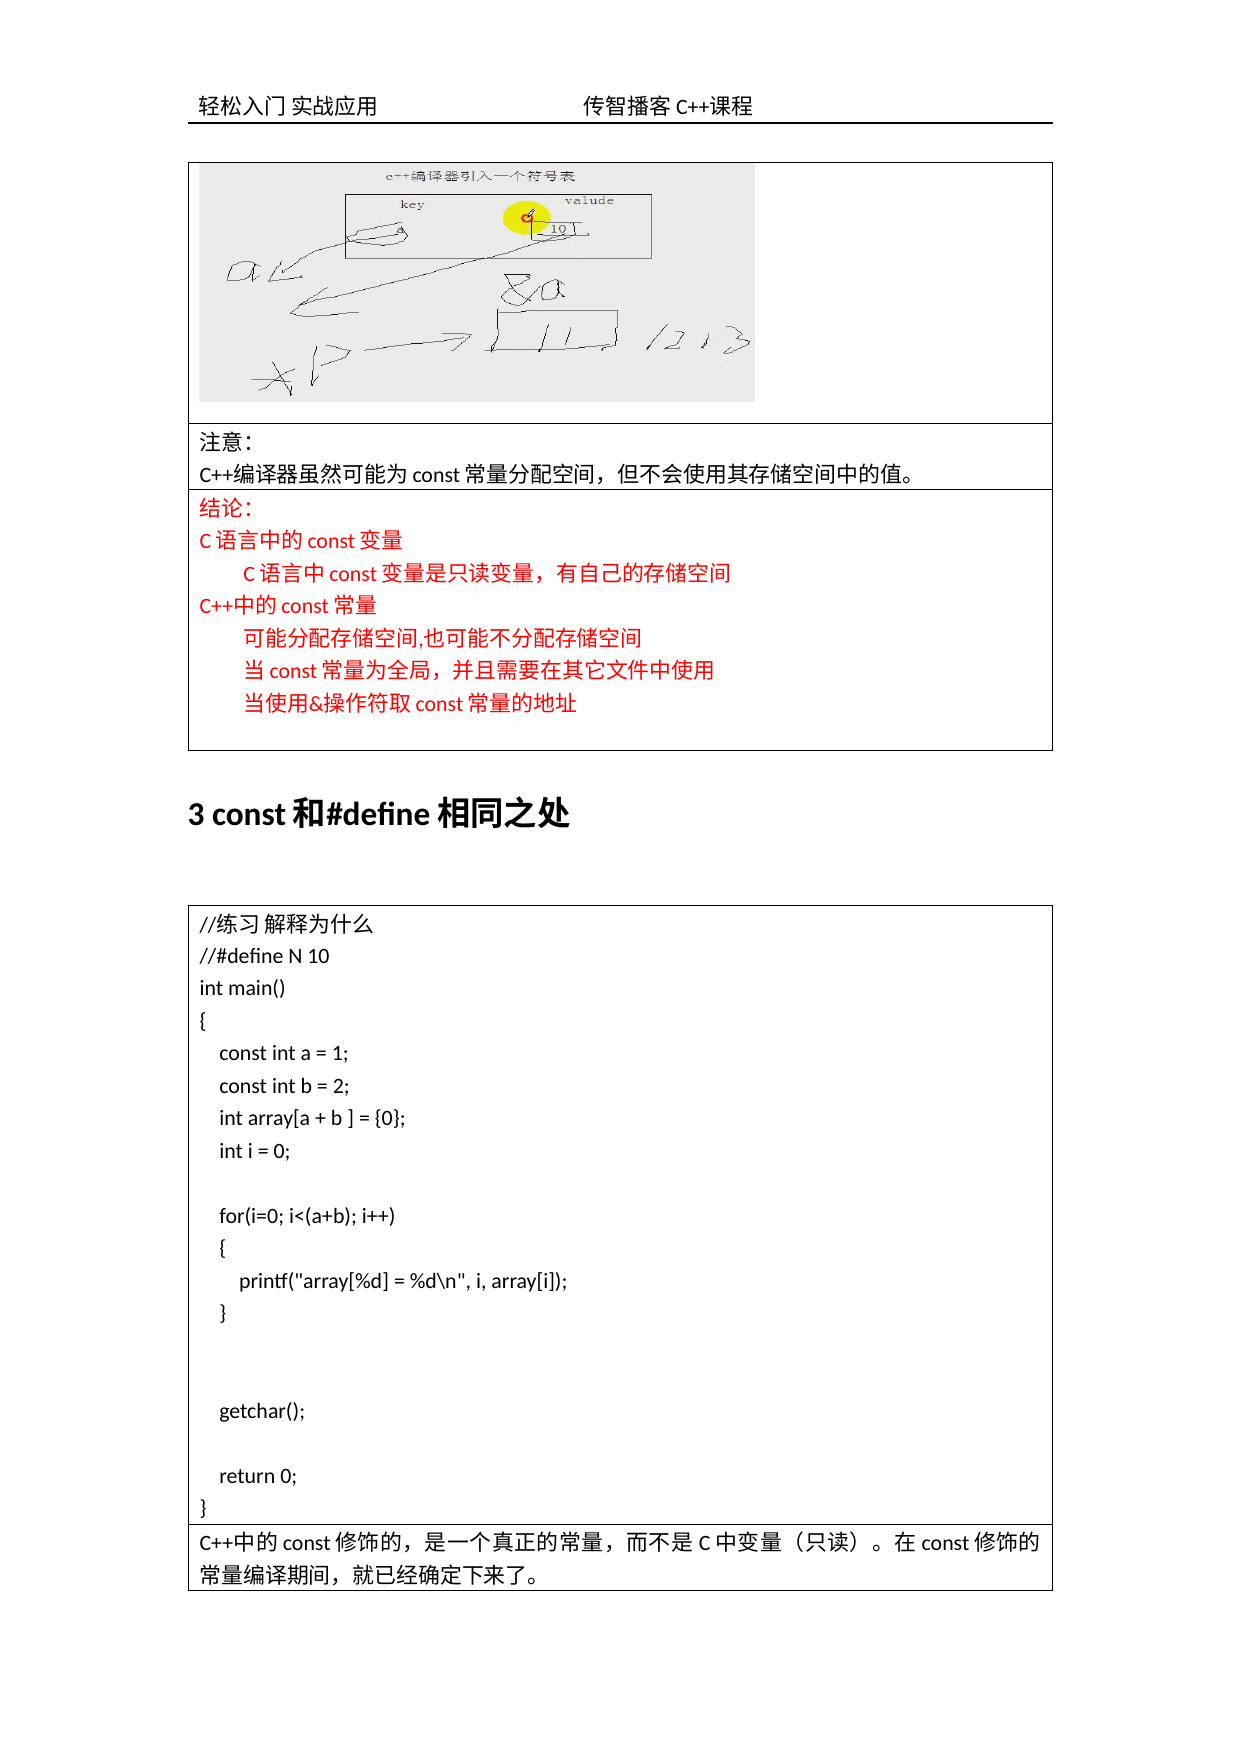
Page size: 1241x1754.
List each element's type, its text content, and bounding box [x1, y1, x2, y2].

table_cell C++中的const修饰的，是一个真正的常量，而不是C中变量（只读）。在const修饰的常量编译期间，就已经确定下来了。 [189, 1525, 1052, 1590]
picture [199, 163, 755, 402]
subtitle 3 const和#define相同之处 [187, 778, 1053, 843]
table_header //练习 解释为什么 //#define N 10 int main() { const int a = 1; const int b = 2; int array[a + b ] = {0}; int i = 0; for(i=0; i<(a+b); i++) { printf("array[%d] = %d\n", i, array[i]); } getchar(); return 0; } [189, 906, 1052, 1524]
table_cell 结论： C语言中的const变量 C语言中const变量是只读变量，有自己的存储空间 C++中的const常量 可能分配存储空间,也可能不分配存储空间 当const常量为全局，并且需要在其它文件中使用 当使用&操作符取const常量的地址 [189, 490, 1052, 750]
table_cell 注意： C++编译器虽然可能为const常量分配空间，但不会使用其存储空间中的值。 [189, 424, 1052, 489]
table_cell C++中const符号表原理图 [189, 163, 1052, 423]
